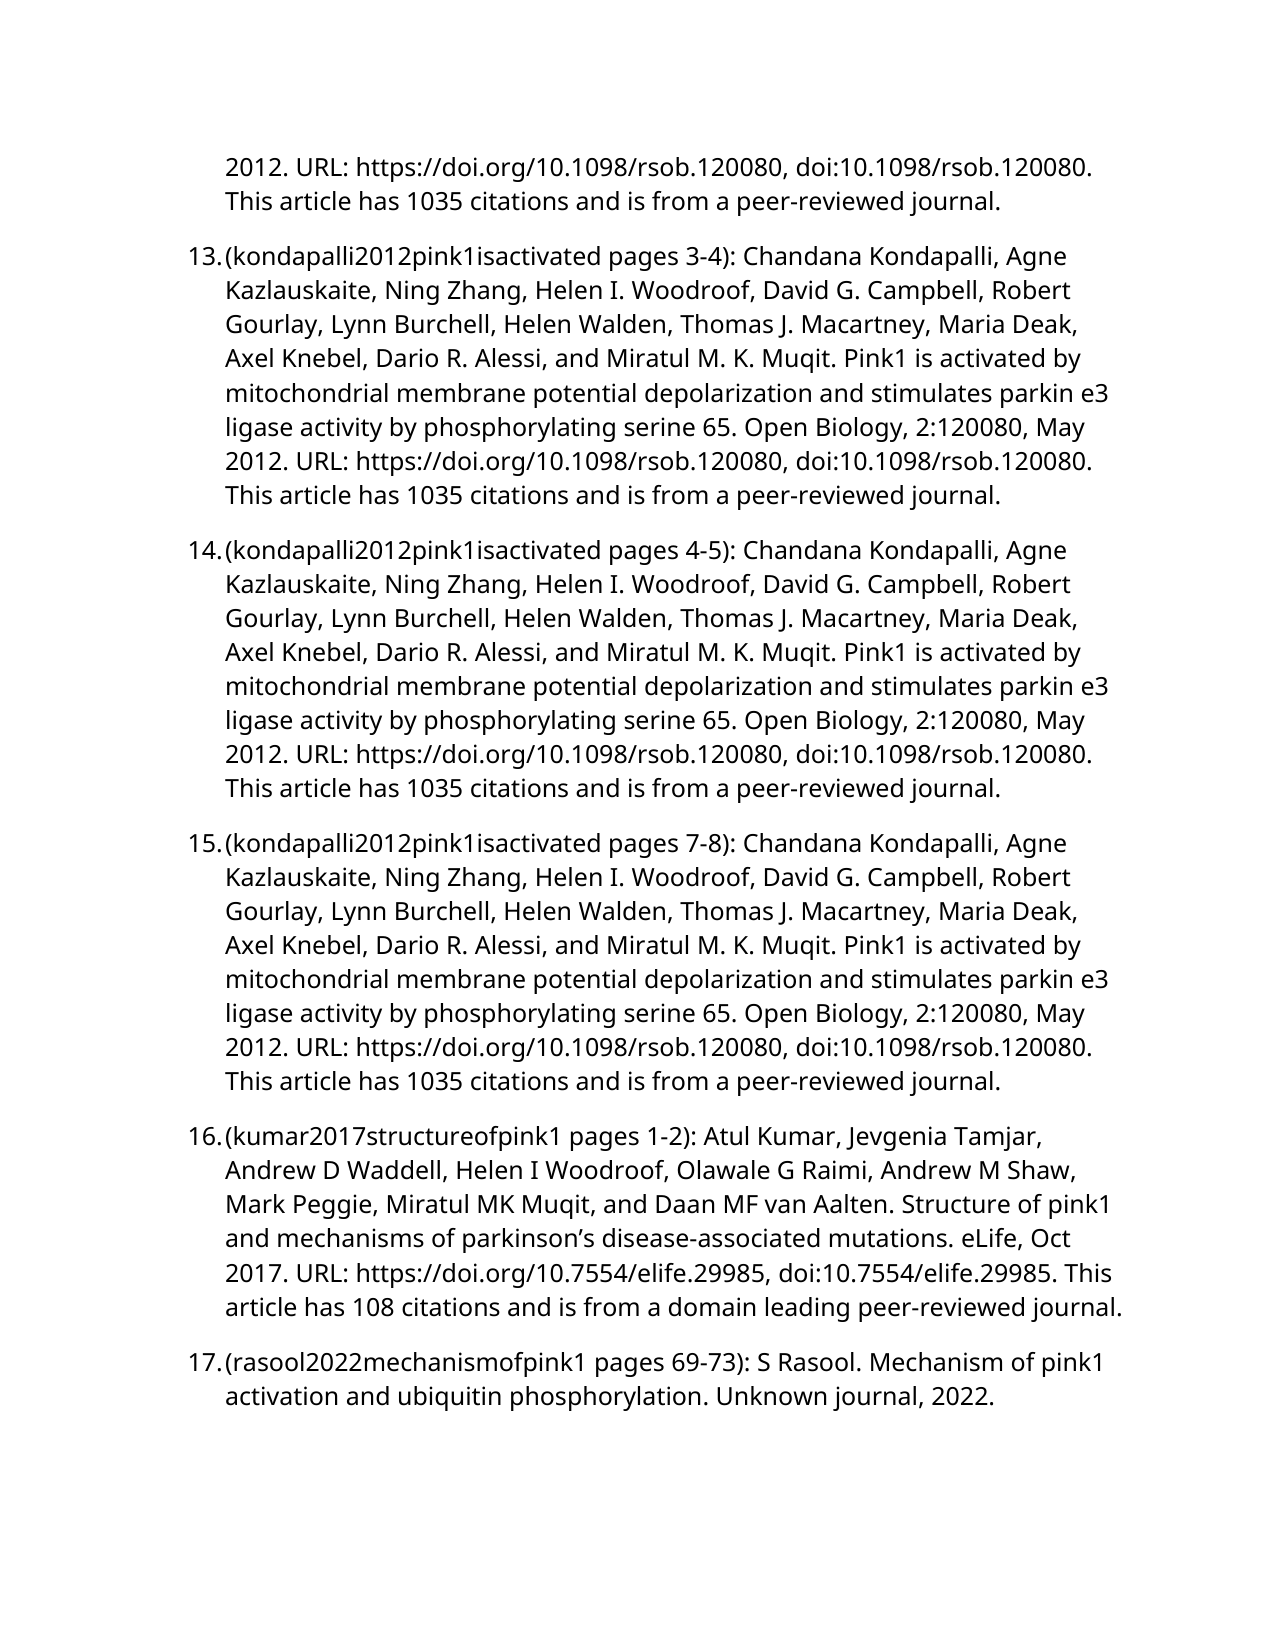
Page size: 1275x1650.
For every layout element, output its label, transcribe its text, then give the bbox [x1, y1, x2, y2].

list (kondapalli2012pink1isactivated pages 7-8): Chandana Kondapalli, Agne Kazlauskaite, Ning Zhang, Helen I. Woodroof, David G. Campbell, Robert Gourlay, Lynn Burchell, Helen Walden, Thomas J. Macartney, Maria Deak, Axel Knebel, Dario R. Alessi, and Miratul M. K. Muqit. Pink1 is activated by mitochondrial membrane potential depolarization and stimulates parkin e3 ligase activity by phosphorylating serine 65. Open Biology, 2:120080, May 2012. URL: https://doi.org/10.1098/rsob.120080, doi:10.1098/rsob.120080. This article has 1035 citations and is from a peer-reviewed journal. [187, 826, 1125, 1098]
list (kondapalli2012pink1isactivated pages 4-5): Chandana Kondapalli, Agne Kazlauskaite, Ning Zhang, Helen I. Woodroof, David G. Campbell, Robert Gourlay, Lynn Burchell, Helen Walden, Thomas J. Macartney, Maria Deak, Axel Knebel, Dario R. Alessi, and Miratul M. K. Muqit. Pink1 is activated by mitochondrial membrane potential depolarization and stimulates parkin e3 ligase activity by phosphorylating serine 65. Open Biology, 2:120080, May 2012. URL: https://doi.org/10.1098/rsob.120080, doi:10.1098/rsob.120080. This article has 1035 citations and is from a peer-reviewed journal. [187, 532, 1125, 805]
list (rasool2022mechanismofpink1 pages 69-73): S Rasool. Mechanism of pink1 activation and ubiquitin phosphorylation. Unknown journal, 2022. [187, 1344, 1125, 1412]
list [187, 150, 1125, 218]
list (kondapalli2012pink1isactivated pages 3-4): Chandana Kondapalli, Agne Kazlauskaite, Ning Zhang, Helen I. Woodroof, David G. Campbell, Robert Gourlay, Lynn Burchell, Helen Walden, Thomas J. Macartney, Maria Deak, Axel Knebel, Dario R. Alessi, and Miratul M. K. Muqit. Pink1 is activated by mitochondrial membrane potential depolarization and stimulates parkin e3 ligase activity by phosphorylating serine 65. Open Biology, 2:120080, May 2012. URL: https://doi.org/10.1098/rsob.120080, doi:10.1098/rsob.120080. This article has 1035 citations and is from a peer-reviewed journal. [187, 239, 1125, 511]
list (kumar2017structureofpink1 pages 1-2): Atul Kumar, Jevgenia Tamjar, Andrew D Waddell, Helen I Woodroof, Olawale G Raimi, Andrew M Shaw, Mark Peggie, Miratul MK Muqit, and Daan MF van Aalten. Structure of pink1 and mechanisms of parkinson’s disease-associated mutations. eLife, Oct 2017. URL: https://doi.org/10.7554/elife.29985, doi:10.7554/elife.29985. This article has 108 citations and is from a domain leading peer-reviewed journal. [187, 1119, 1125, 1323]
